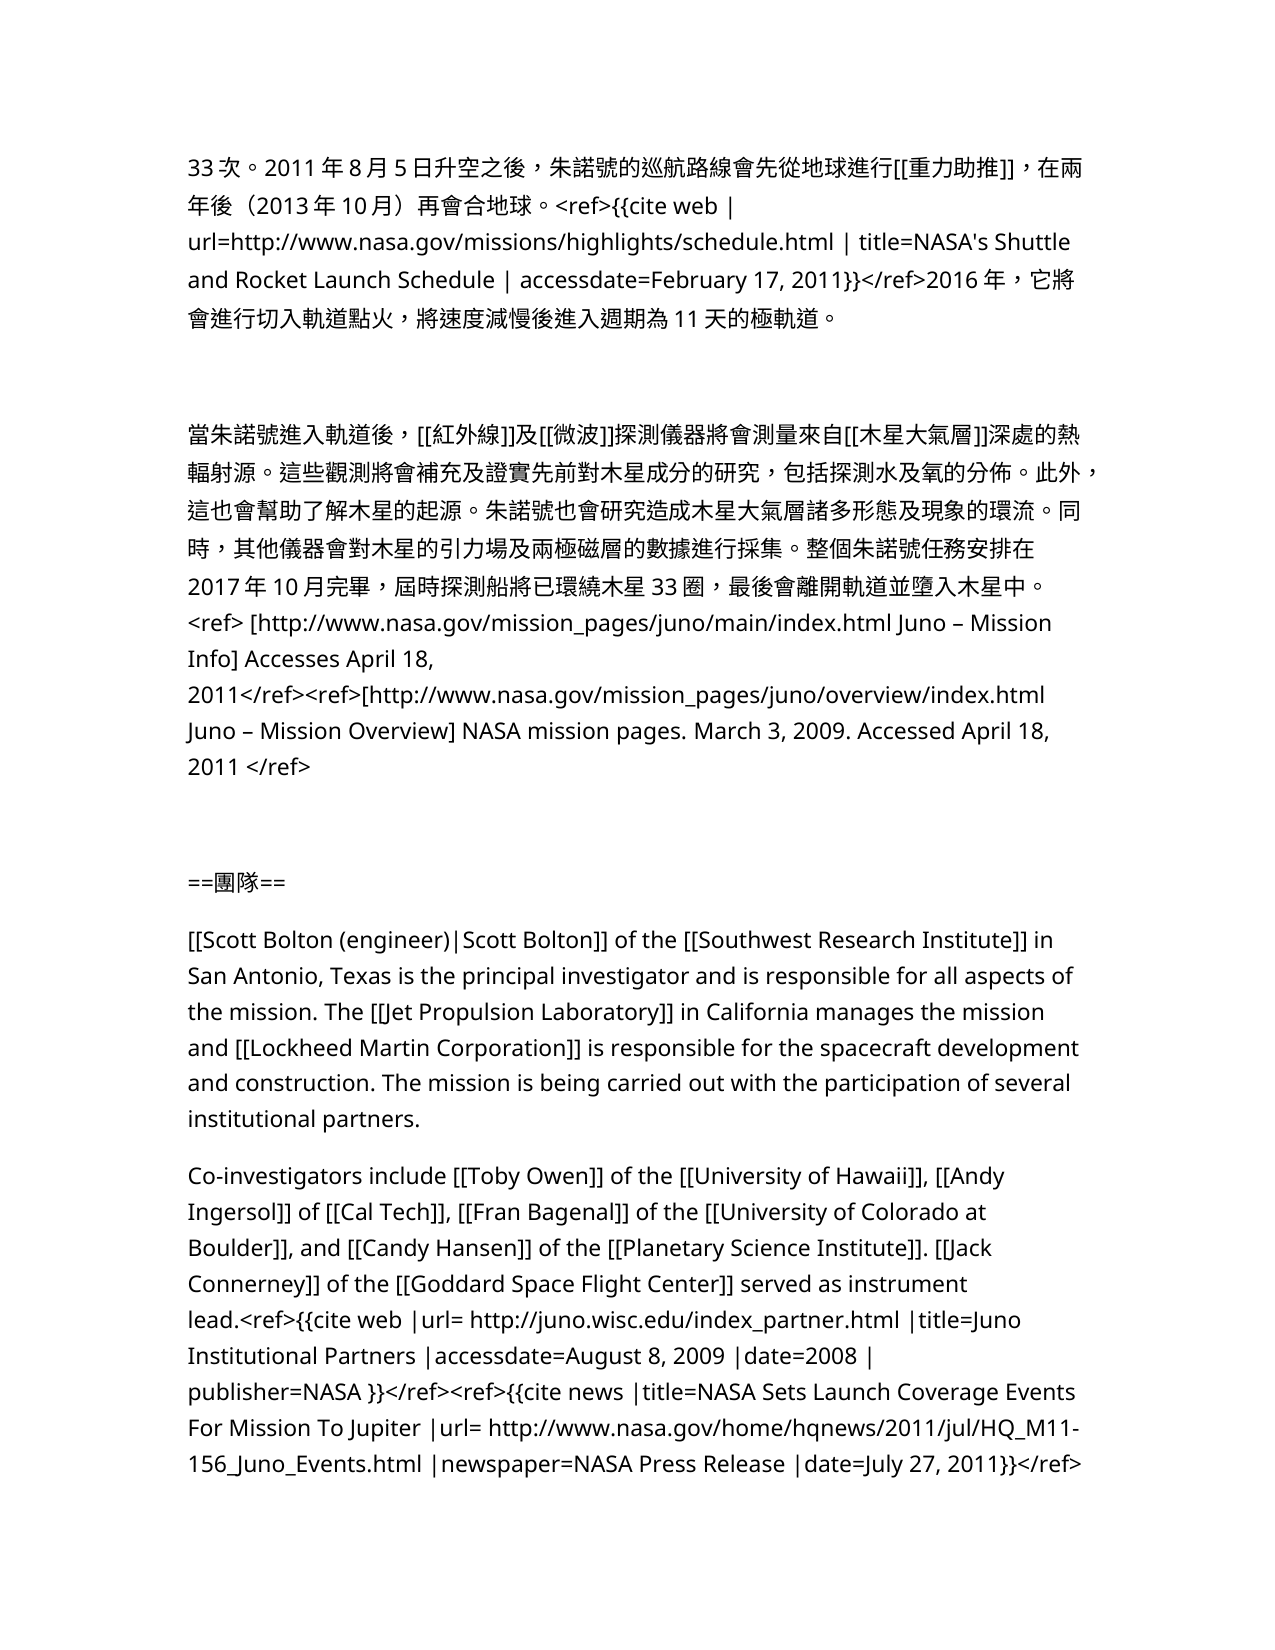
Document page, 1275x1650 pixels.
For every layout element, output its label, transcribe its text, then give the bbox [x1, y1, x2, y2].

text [187, 150, 1087, 334]
text Co-investigators include [[Toby Owen]] of the [[University of Hawaii]], [[Andy Ingersol]] of [[Cal Tech]], [[Fran Bagenal]] of the [[University of Colorado at Boulder]], and [[Candy Hansen]] of the [[Planetary Science Institute]]. [[Jack Connerney]] of the [[Goddard Space Flight Center]] served as instrument lead.<ref>{{cite web |url= http://juno.wisc.edu/index_partner.html |title=Juno Institutional Partners |accessdate=August 8, 2009 |date=2008 |publisher=NASA }}</ref><ref>{{cite news |title=NASA Sets Launch Coverage Events For Mission To Jupiter |url= http://www.nasa.gov/home/hqnews/2011/jul/HQ_M11-156_Juno_Events.html |newspaper=NASA Press Release |date=July 27, 2011}}</ref> [187, 1160, 1087, 1479]
text 當朱諾號進入軌道後，[[紅外線]]及[[微波]]探測儀器將會測量來自[[木星大氣層]]深處的熱輻射源。這些觀測將會補充及證實先前對木星成分的研究，包括探測水及氧的分佈。此外，這也會幫助了解木星的起源。朱諾號也會研究造成木星大氣層諸多形態及現象的環流。同時，其他儀器會對木星的引力場及兩極磁層的數據進行採集。整個朱諾號任務安排在2017年10月完畢，屆時探測船將已環繞木星33圈，最後會離開軌道並墮入木星中。<ref> [http://www.nasa.gov/mission_pages/juno/main/index.html Juno – Mission Info] Accesses April 18, 2011</ref><ref>[http://www.nasa.gov/mission_pages/juno/overview/index.html Juno – Mission Overview] NASA mission pages. March 3, 2009. Accessed April 18, 2011 </ref> [187, 417, 1087, 782]
text ==團隊== [187, 864, 1087, 898]
text [[Scott Bolton (engineer)|Scott Bolton]] of the [[Southwest Research Institute]] in San Antonio, Texas is the principal investigator and is responsible for all aspects of the mission. The [[Jet Propulsion Laboratory]] in California manages the mission and [[Lockheed Martin Corporation]] is responsible for the spacecraft development and construction. The mission is being carried out with the participation of several institutional partners. [187, 924, 1087, 1134]
